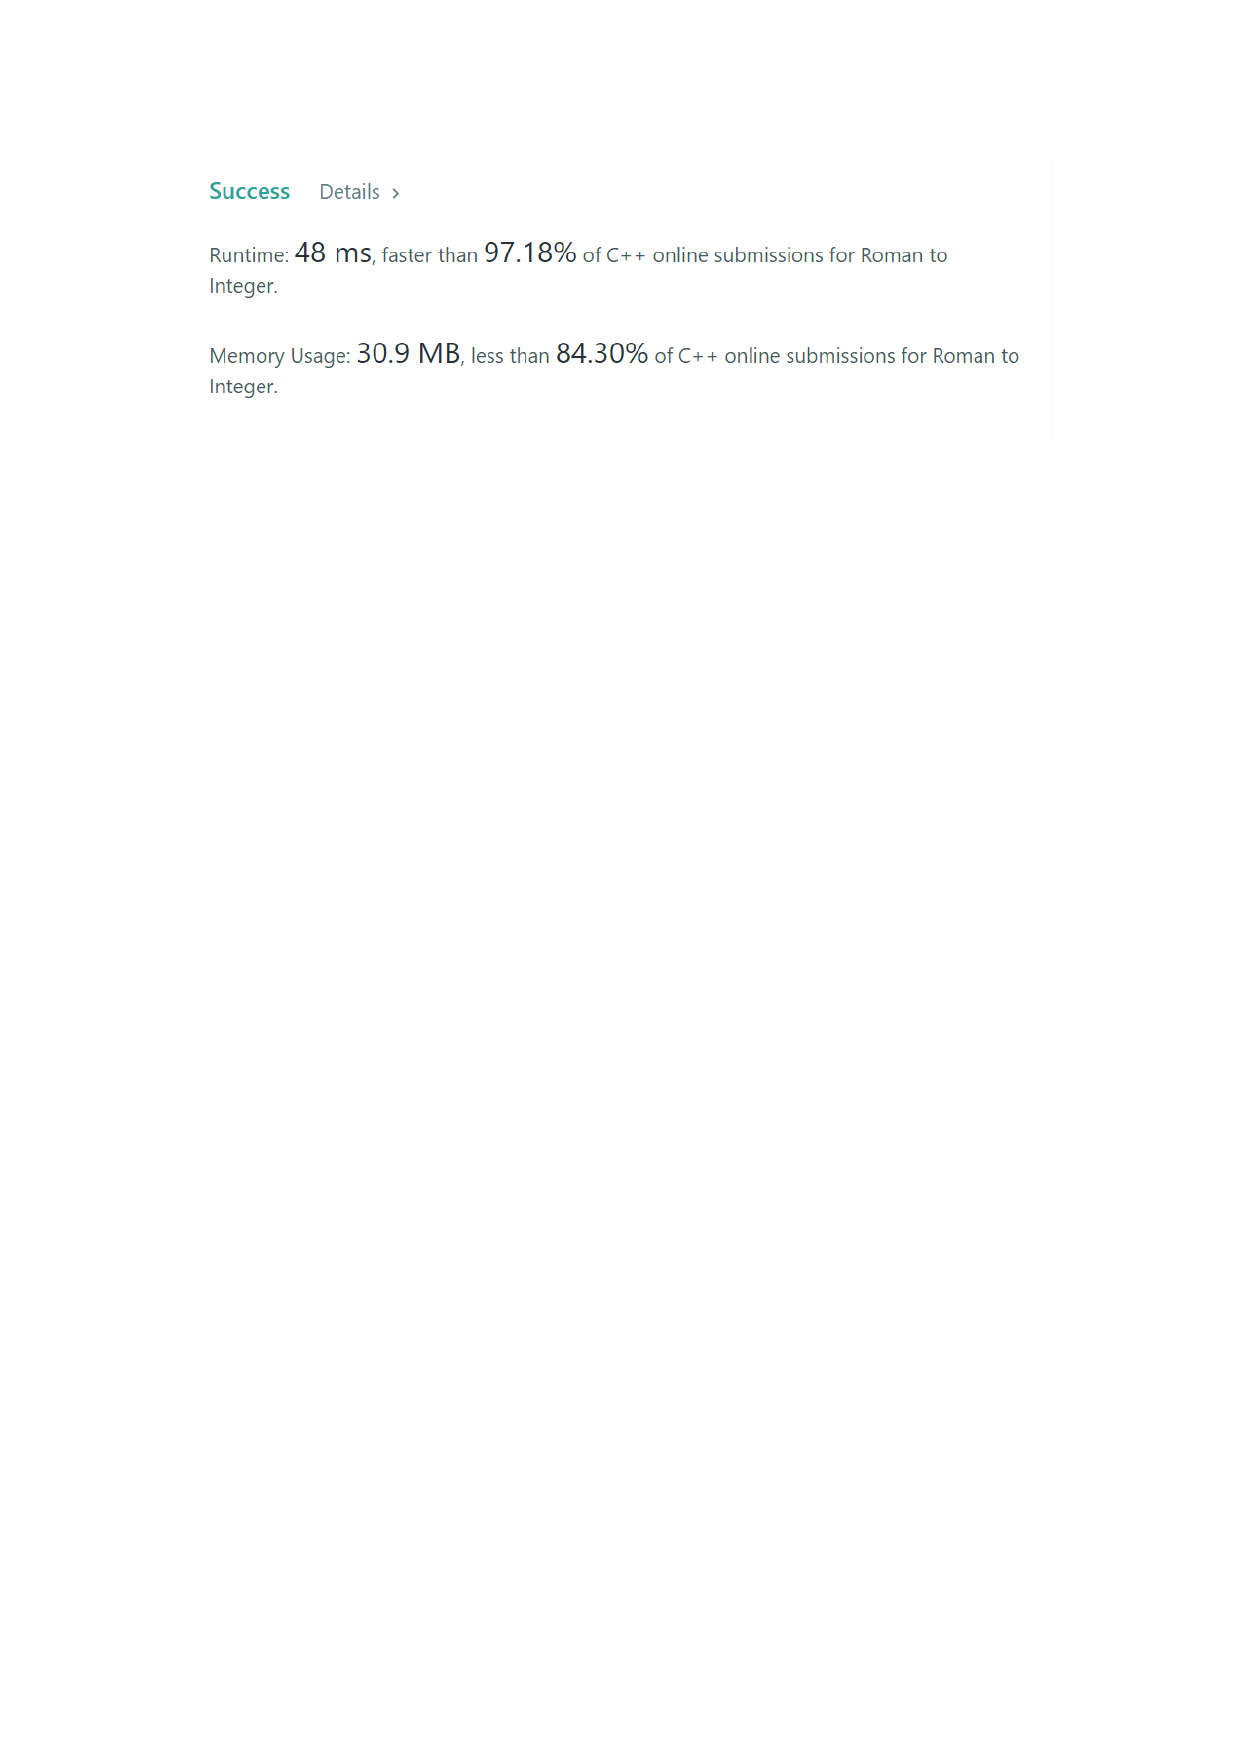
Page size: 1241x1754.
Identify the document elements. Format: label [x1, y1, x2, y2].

picture [187, 162, 1053, 437]
